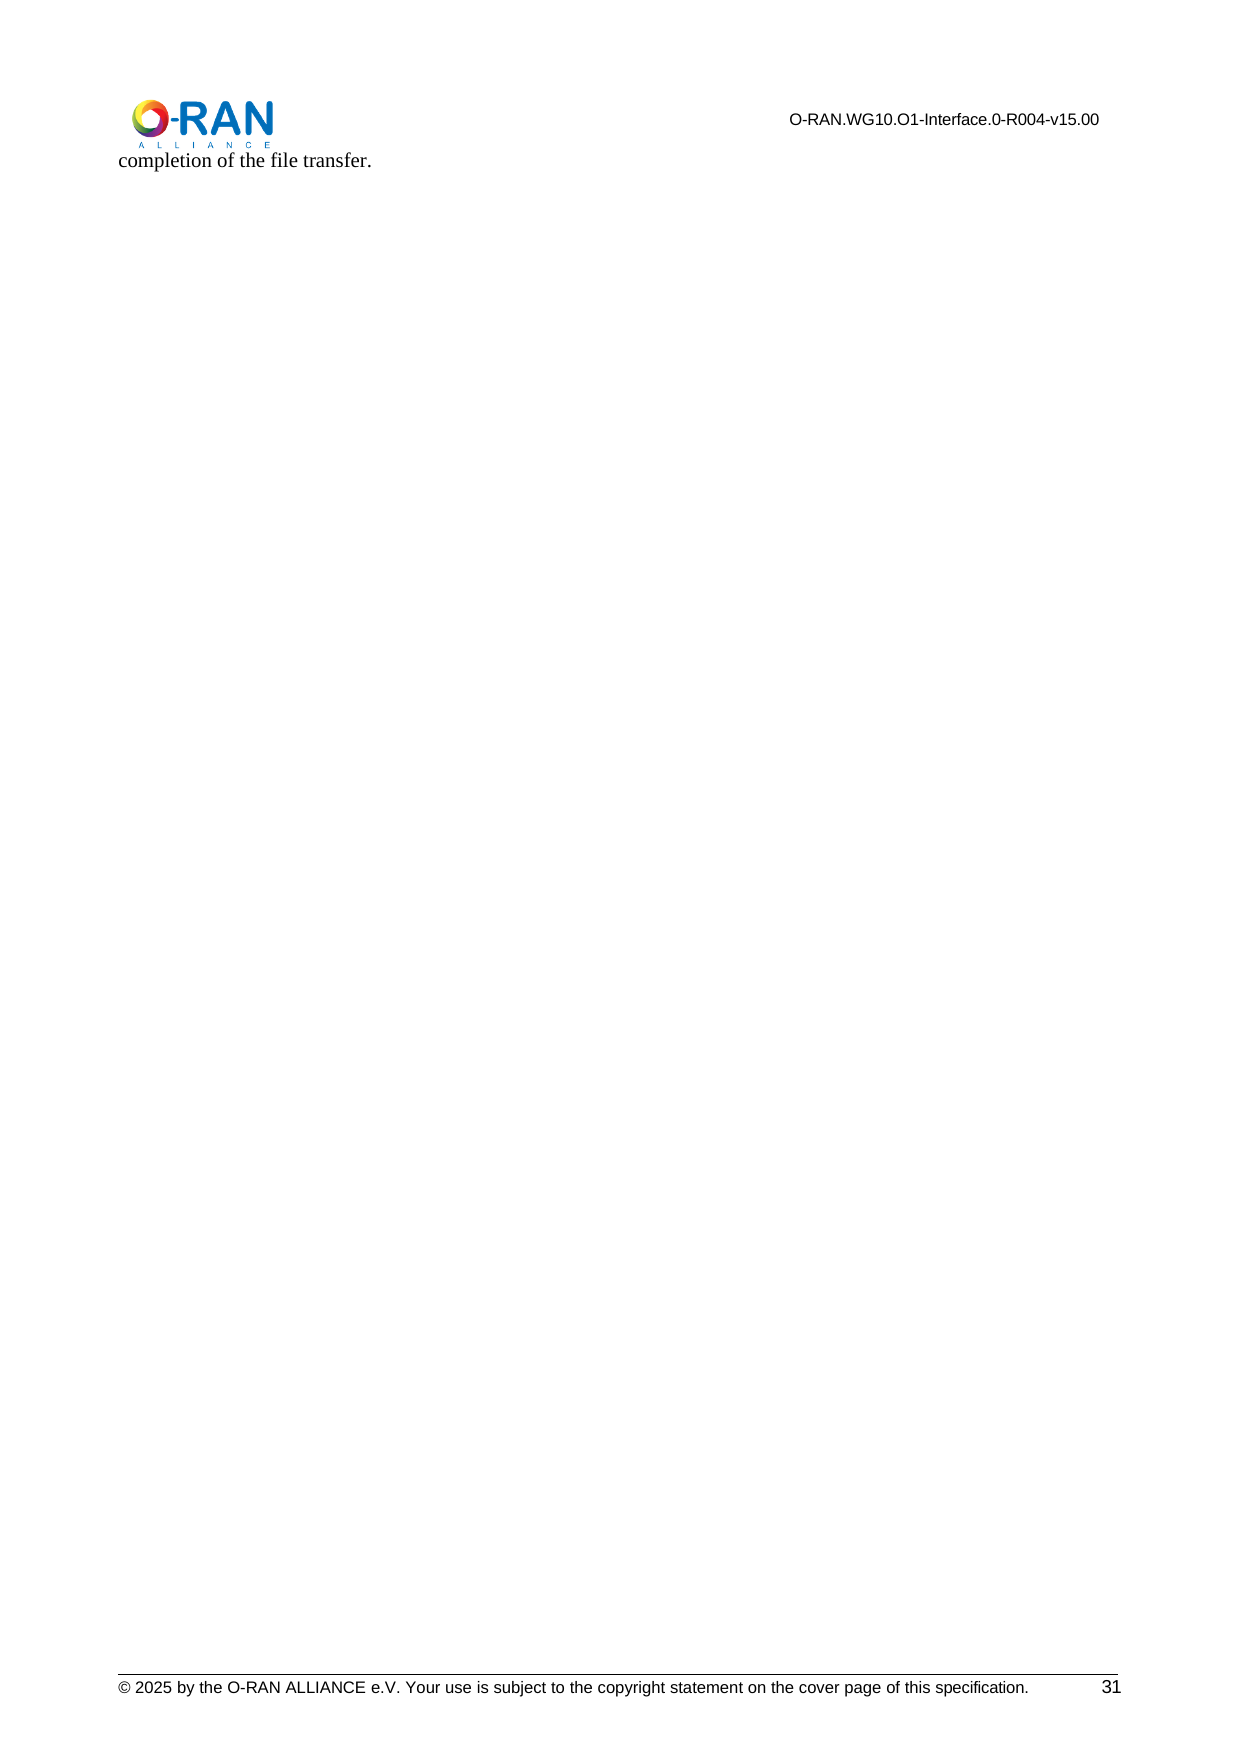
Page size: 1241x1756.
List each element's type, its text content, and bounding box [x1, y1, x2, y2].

picture [130, 99, 274, 148]
